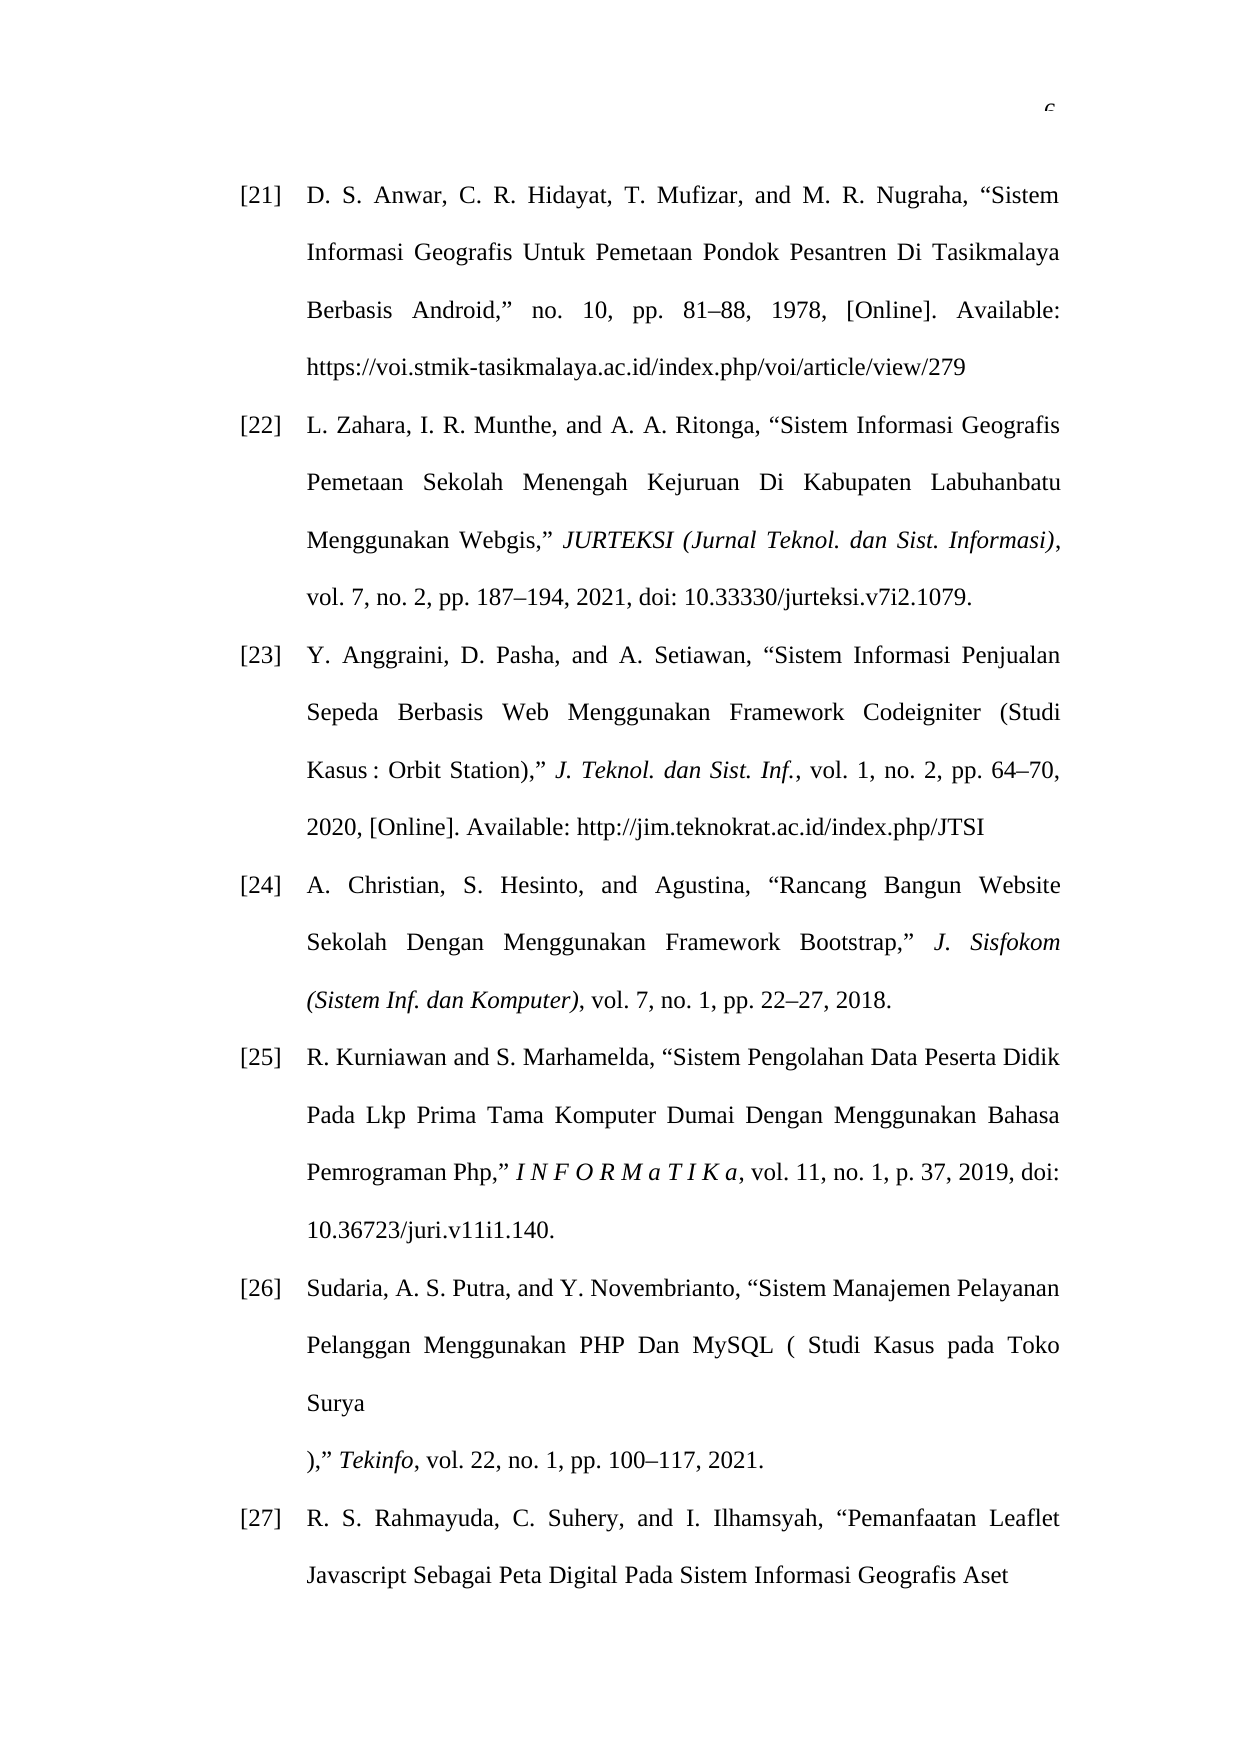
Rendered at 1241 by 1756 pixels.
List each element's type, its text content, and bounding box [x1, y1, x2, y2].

text ),” Tekinfo, vol. 22, no. 1, pp. 100–117, 2021. [306, 1445, 1192, 1474]
list A. Christian, S. Hesinto, and Agustina, “Rancang Bangun Website Sekolah Dengan Menggunakan Framework Bootstrap,” J. Sisfokom (Sistem Inf. dan Komputer), vol. 7, no. 1, pp. 22–27, 2018. [240, 870, 1061, 1014]
list R. S. Rahmayuda, C. Suhery, and I. Ilhamsyah, “Pemanfaatan Leaflet Javascript Sebagai Peta Digital Pada Sistem Informasi Geografis Aset [240, 1503, 1060, 1589]
list L. Zahara, I. R. Munthe, and A. A. Ritonga, “Sistem Informasi Geografis Pemetaan Sekolah Menengah Kejuruan Di Kabupaten Labuhanbatu Menggunakan Webgis,” JURTEKSI (Jurnal Teknol. dan Sist. Informasi), vol. 7, no. 2, pp. 187–194, 2021, doi: 10.33330/jurteksi.v7i2.1079. [240, 410, 1061, 611]
list D. S. Anwar, C. R. Hidayat, T. Mufizar, and M. R. Nugraha, “Sistem Informasi Geografis Untuk Pemetaan Pondok Pesantren Di Tasikmalaya Berbasis Android,” no. 10, pp. 81–88, 1978, [Online]. Available: https://voi.stmik-tasikmalaya.ac.id/index.php/voi/article/view/279 [240, 180, 1060, 381]
list R. Kurniawan and S. Marhamelda, “Sistem Pengolahan Data Peserta Didik Pada Lkp Prima Tama Komputer Dumai Dengan Menggunakan Bahasa Pemrograman Php,” I N F O R M a T I K a, vol. 11, no. 1, p. 37, 2019, doi: 10.36723/juri.v11i1.140. [240, 1042, 1060, 1244]
list Sudaria, A. S. Putra, and Y. Novembrianto, “Sistem Manajemen Pelayanan Pelanggan Menggunakan PHP Dan MySQL ( Studi Kasus pada Toko Surya [240, 1273, 1061, 1416]
list Y. Anggraini, D. Pasha, and A. Setiawan, “Sistem Informasi Penjualan Sepeda Berbasis Web Menggunakan Framework Codeigniter (Studi Kasus : Orbit Station),” J. Teknol. dan Sist. Inf., vol. 1, no. 2, pp. 64–70, 2020, [Online]. Available: http://jim.teknokrat.ac.id/index.php/JTSI [240, 640, 1061, 841]
